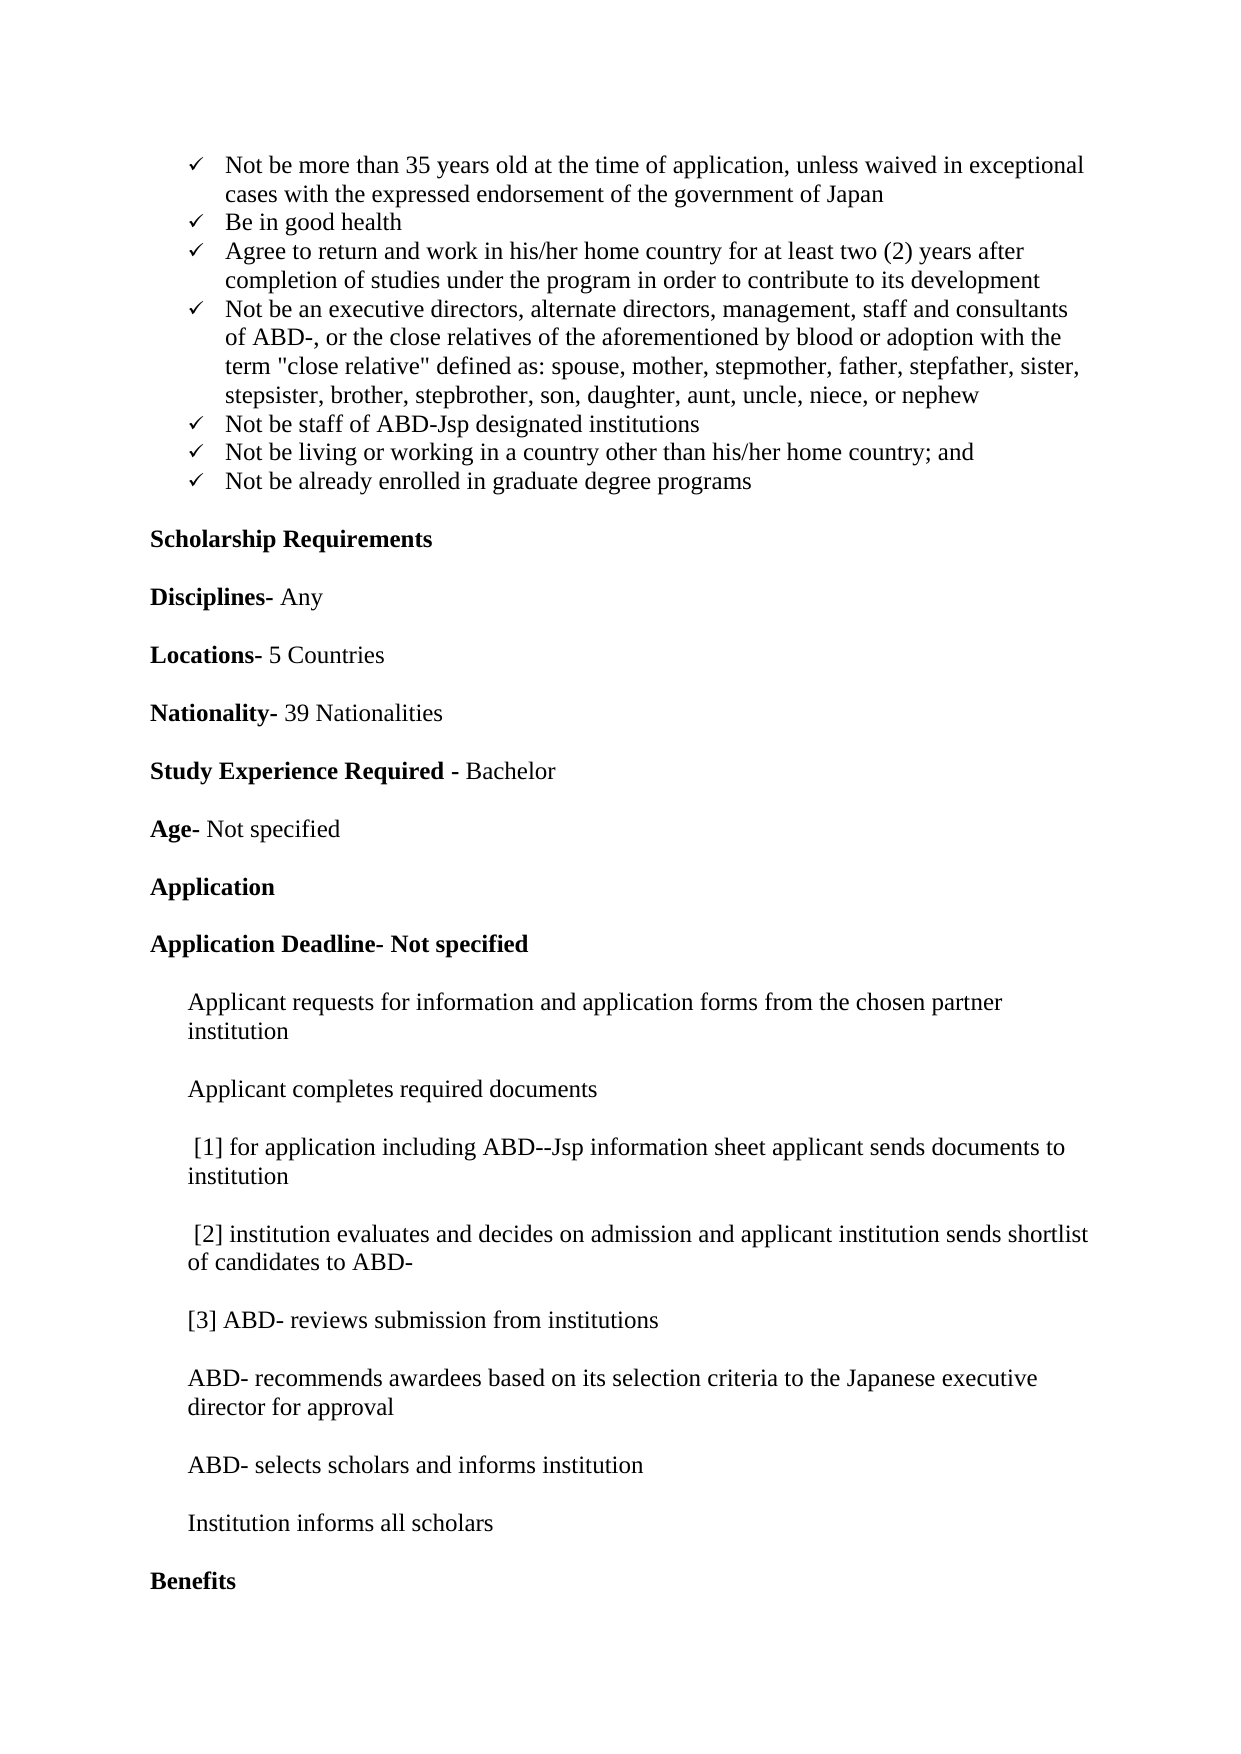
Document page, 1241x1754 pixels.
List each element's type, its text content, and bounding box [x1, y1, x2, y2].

text Benefits [150, 1566, 1090, 1594]
list Not be more than 35 years old at the time of application, unless waived in exceptional cases with the expressed endorsement of the government of Japan [187, 150, 1090, 207]
list Not be an executive directors, alternate directors, management, staff and consultants of ABD-, or the close relatives of the aforementioned by blood or adoption with the term "close relative" defined as: spouse, mother, stepmother, father, stepfather, sister, stepsister, brother, stepbrother, son, daughter, aunt, uncle, niece, or nephew [187, 294, 1090, 409]
text Study Experience Required - Bachelor [150, 756, 1090, 784]
text ABD- selects scholars and informs institution [187, 1450, 1090, 1479]
list Be in good health [187, 207, 1090, 236]
text [1] for application including ABD--Jsp information sheet applicant sends documents to institution [187, 1132, 1090, 1189]
text Locations- 5 Countries [150, 640, 1090, 669]
text Nationality- 39 Nationalities [150, 698, 1090, 727]
text Age- Not specified [150, 814, 1090, 842]
list Not be living or working in a country other than his/her home country; and [187, 437, 1090, 466]
list Not be staff of ABD-Jsp designated institutions [187, 409, 1090, 437]
text [3] ABD- reviews submission from institutions [187, 1305, 1090, 1334]
text Scholarship Requirements [150, 524, 1090, 553]
text Disciplines- Any [150, 582, 1090, 611]
list Not be already enrolled in graduate degree programs [187, 466, 1090, 495]
text Applicant completes required documents [187, 1074, 1090, 1103]
text Applicant requests for information and application forms from the chosen partner institution [187, 987, 1090, 1045]
text Institution informs all scholars [187, 1508, 1090, 1537]
text [2] institution evaluates and decides on admission and applicant institution sends shortlist of candidates to ABD- [187, 1219, 1090, 1276]
text Application [150, 872, 1090, 900]
list Agree to return and work in his/her home country for at least two (2) years after completion of studies under the program in order to contribute to its development [187, 236, 1090, 294]
text Application Deadline- Not specified [150, 929, 1090, 958]
text ABD- recommends awardees based on its selection criteria to the Japanese executive director for approval [187, 1363, 1090, 1421]
